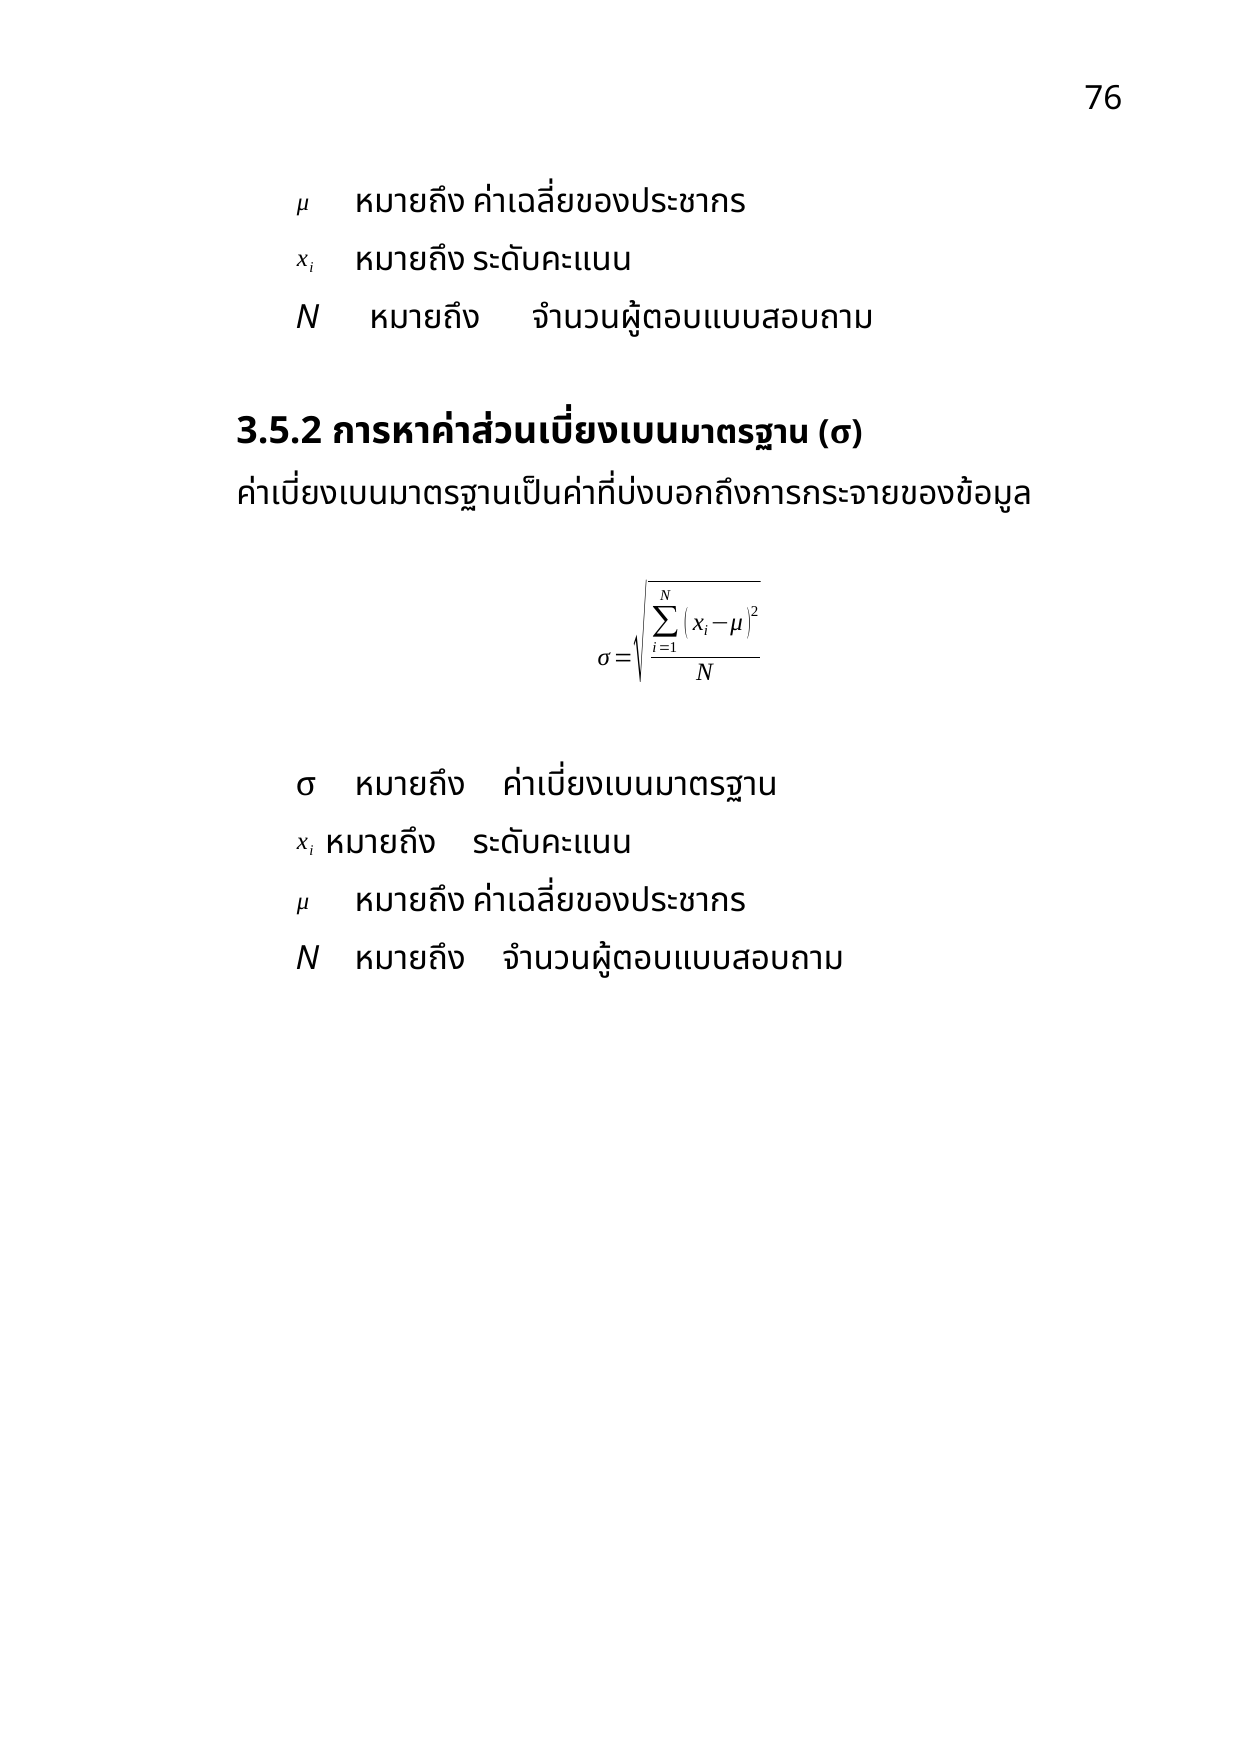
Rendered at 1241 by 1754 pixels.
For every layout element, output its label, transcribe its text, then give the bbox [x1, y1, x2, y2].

text σ หมายถึง ค่าเบี่ยงเบนมาตรฐาน [236, 760, 1122, 810]
text หมายถึง ค่าเฉลี่ยของประชากร [236, 876, 1122, 927]
text หมายถึง ค่าเฉลี่ยของประชากร [236, 177, 1122, 228]
text N หมายถึง จำนวนผู้ตอบแบบสอบถาม [236, 934, 1122, 985]
text 3.5.2 การหาค่าส่วนเบี่ยงเบนมาตรฐาน (σ) [236, 403, 1122, 460]
text หมายถึง ระดับคะแนน [236, 818, 1122, 869]
text หมายถึง ระดับคะแนน [236, 235, 1122, 286]
text ค่าเบี่ยงเบนมาตรฐานเป็นค่าที่บ่งบอกถึงการกระจายของข้อมูล [236, 469, 1122, 519]
text N หมายถึง จำนวนผู้ตอบแบบสอบถาม [236, 293, 1122, 344]
